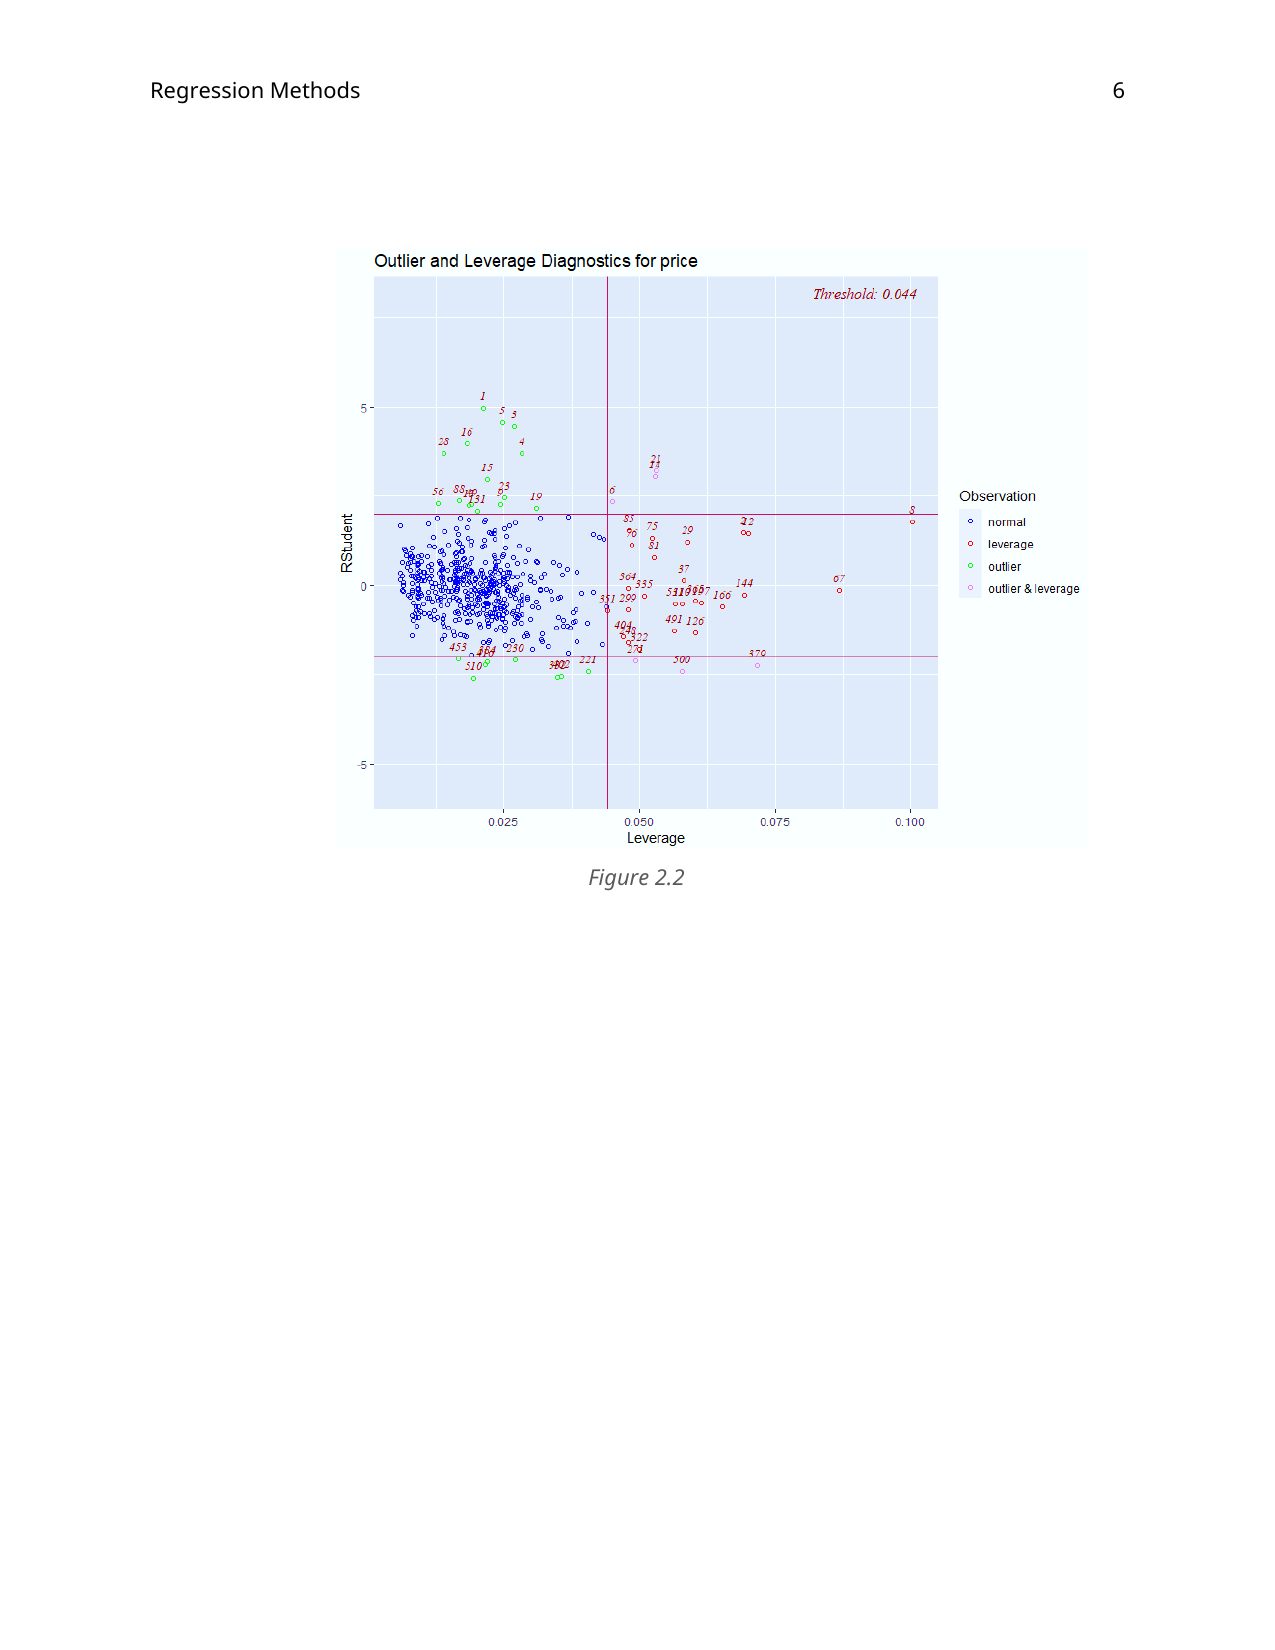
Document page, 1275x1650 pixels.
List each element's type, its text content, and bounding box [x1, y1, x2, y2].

text Figure 2.2 [150, 862, 1125, 892]
picture [335, 249, 1089, 847]
